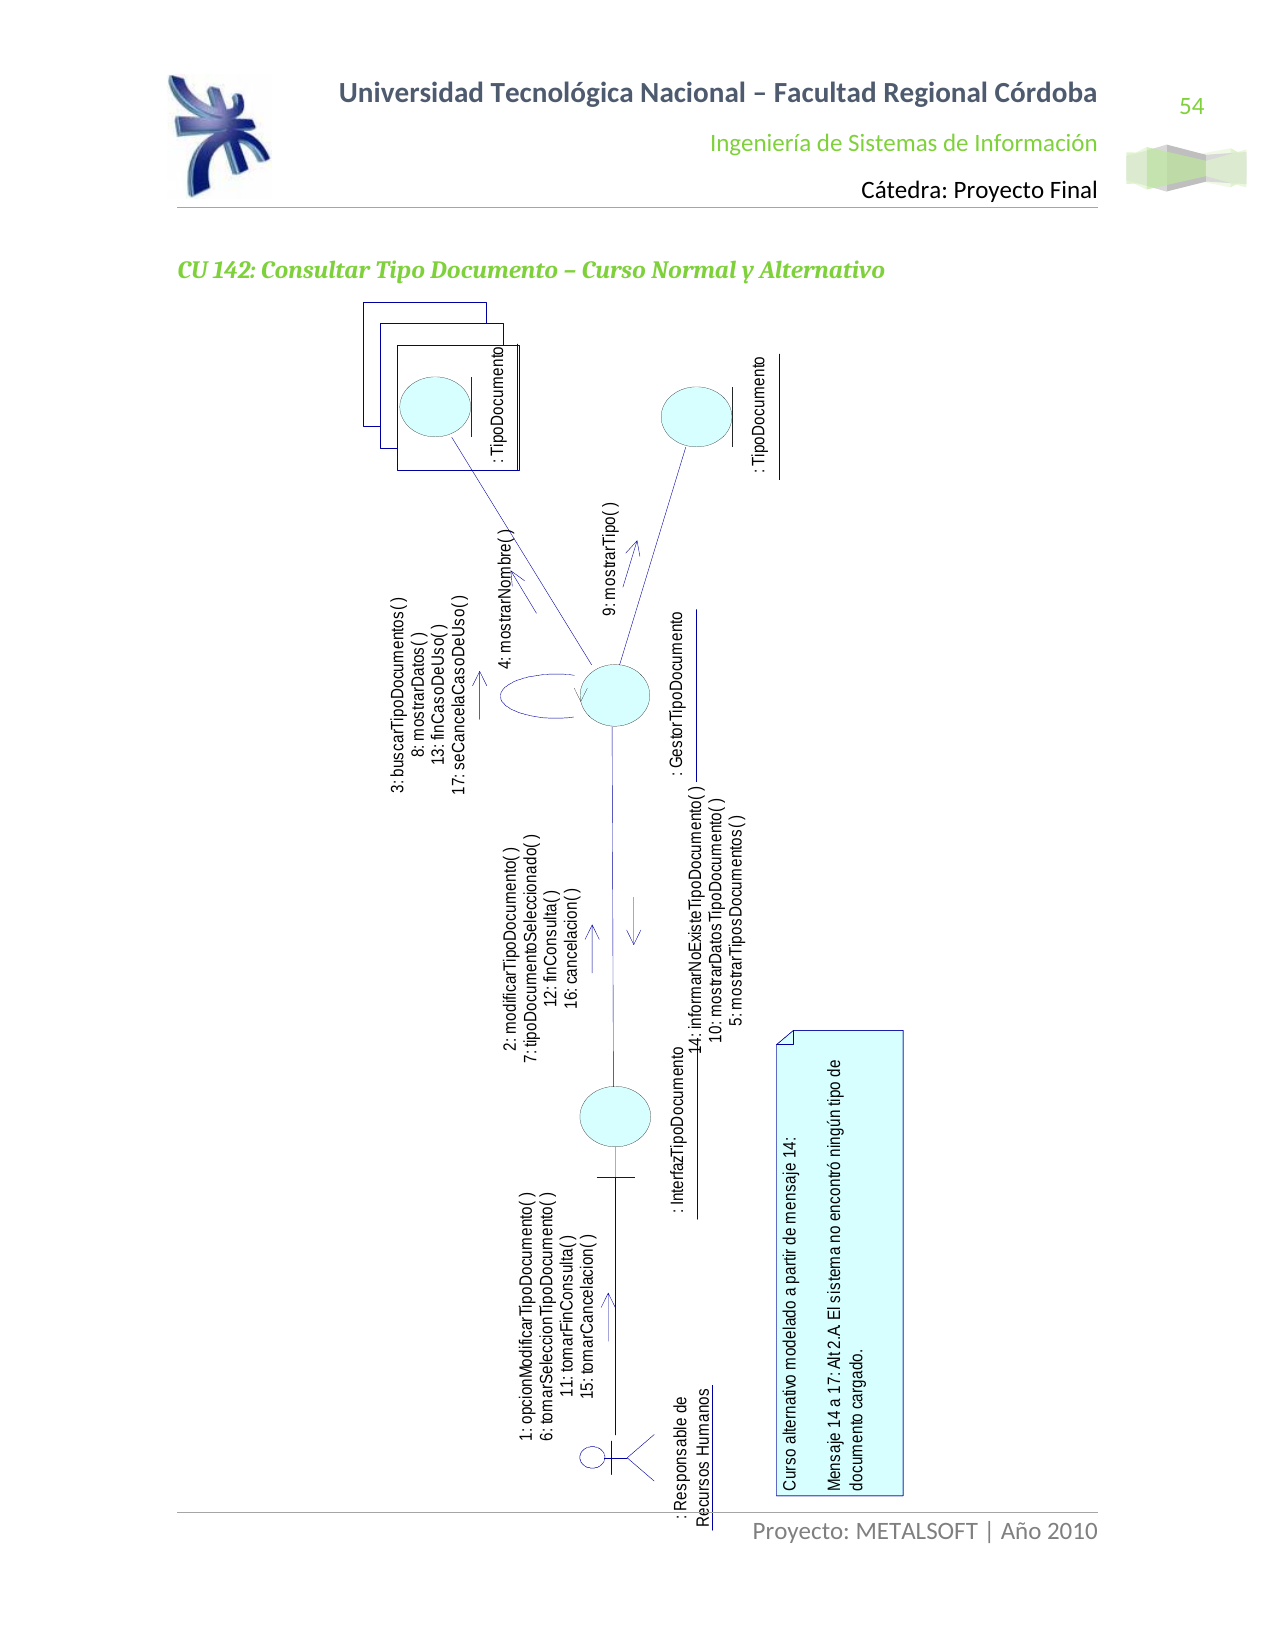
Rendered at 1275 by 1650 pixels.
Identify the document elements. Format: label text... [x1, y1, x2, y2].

picture [167, 74, 272, 199]
text CU 142: Consultar Tipo Documento – Curso Normal y Alternativo [177, 256, 1098, 284]
